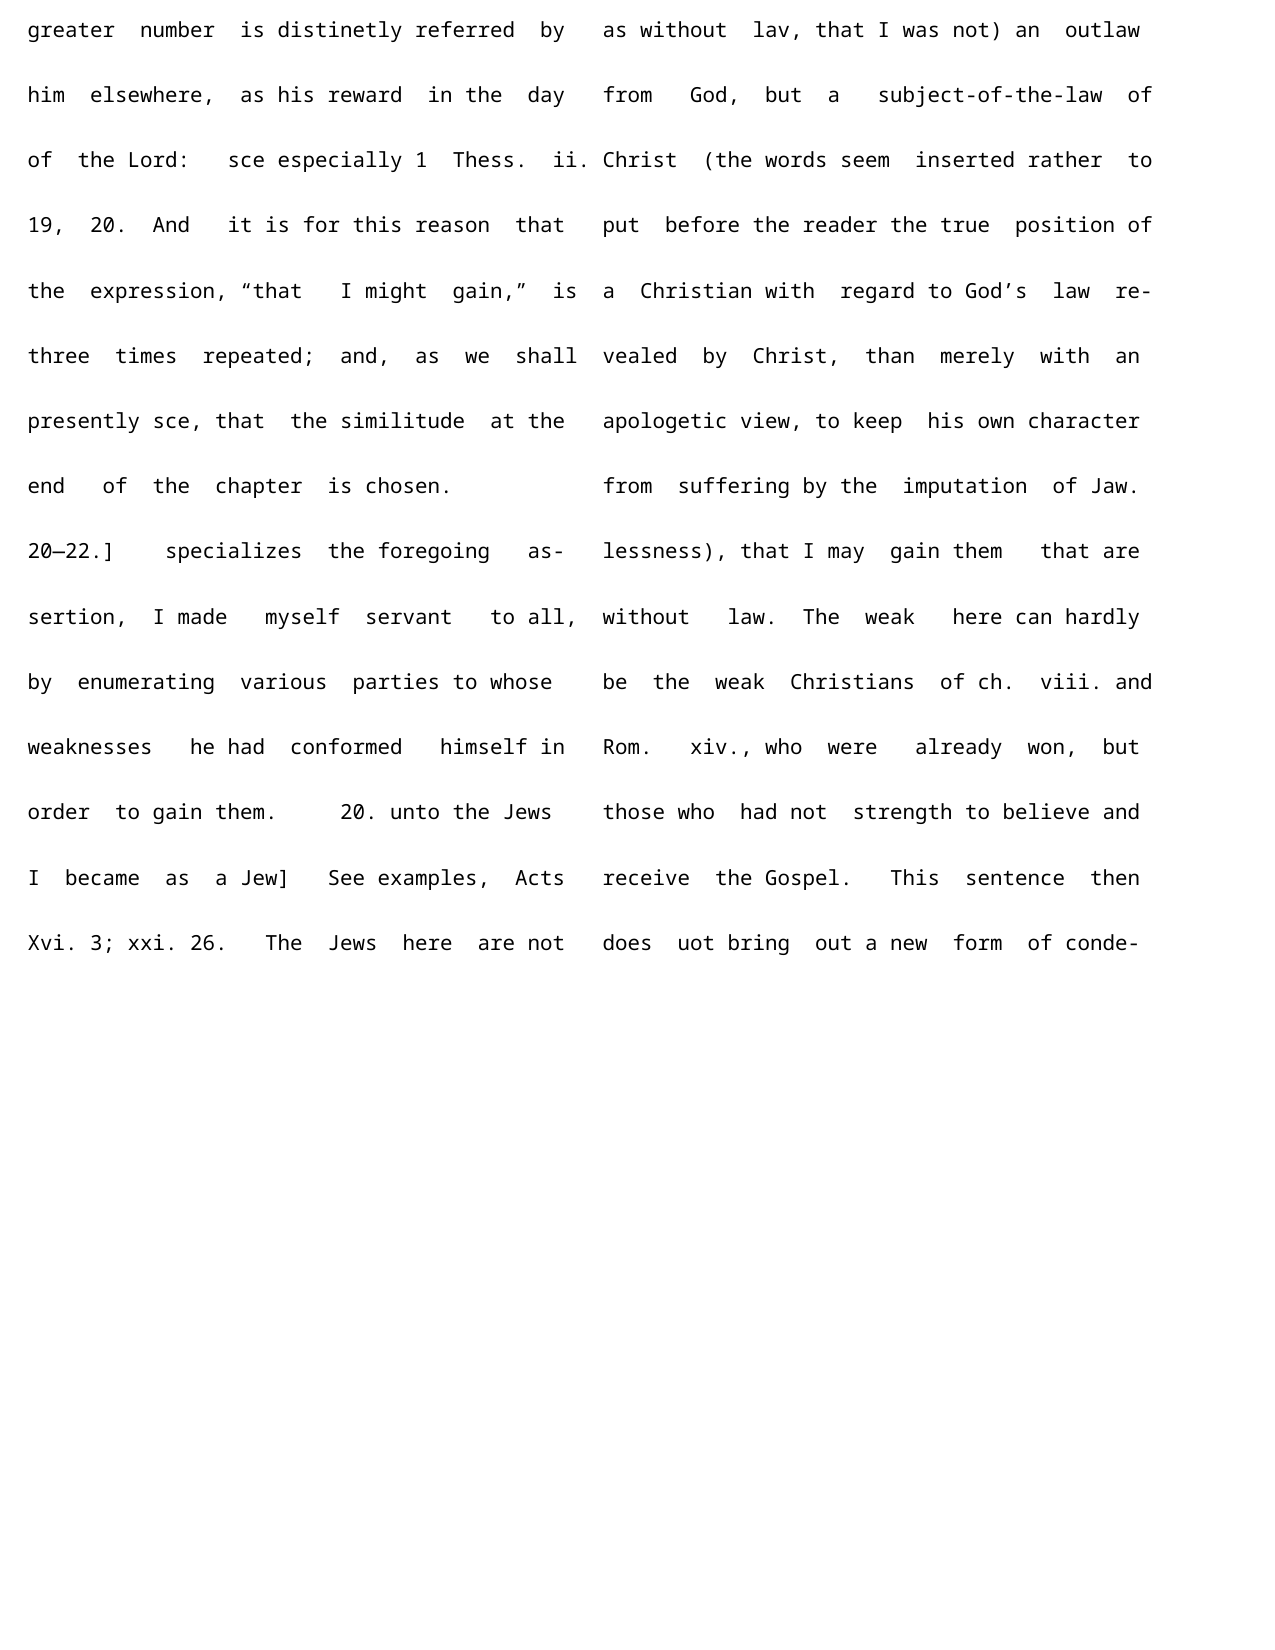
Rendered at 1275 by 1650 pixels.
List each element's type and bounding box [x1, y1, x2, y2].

text [15, 15, 1260, 1149]
